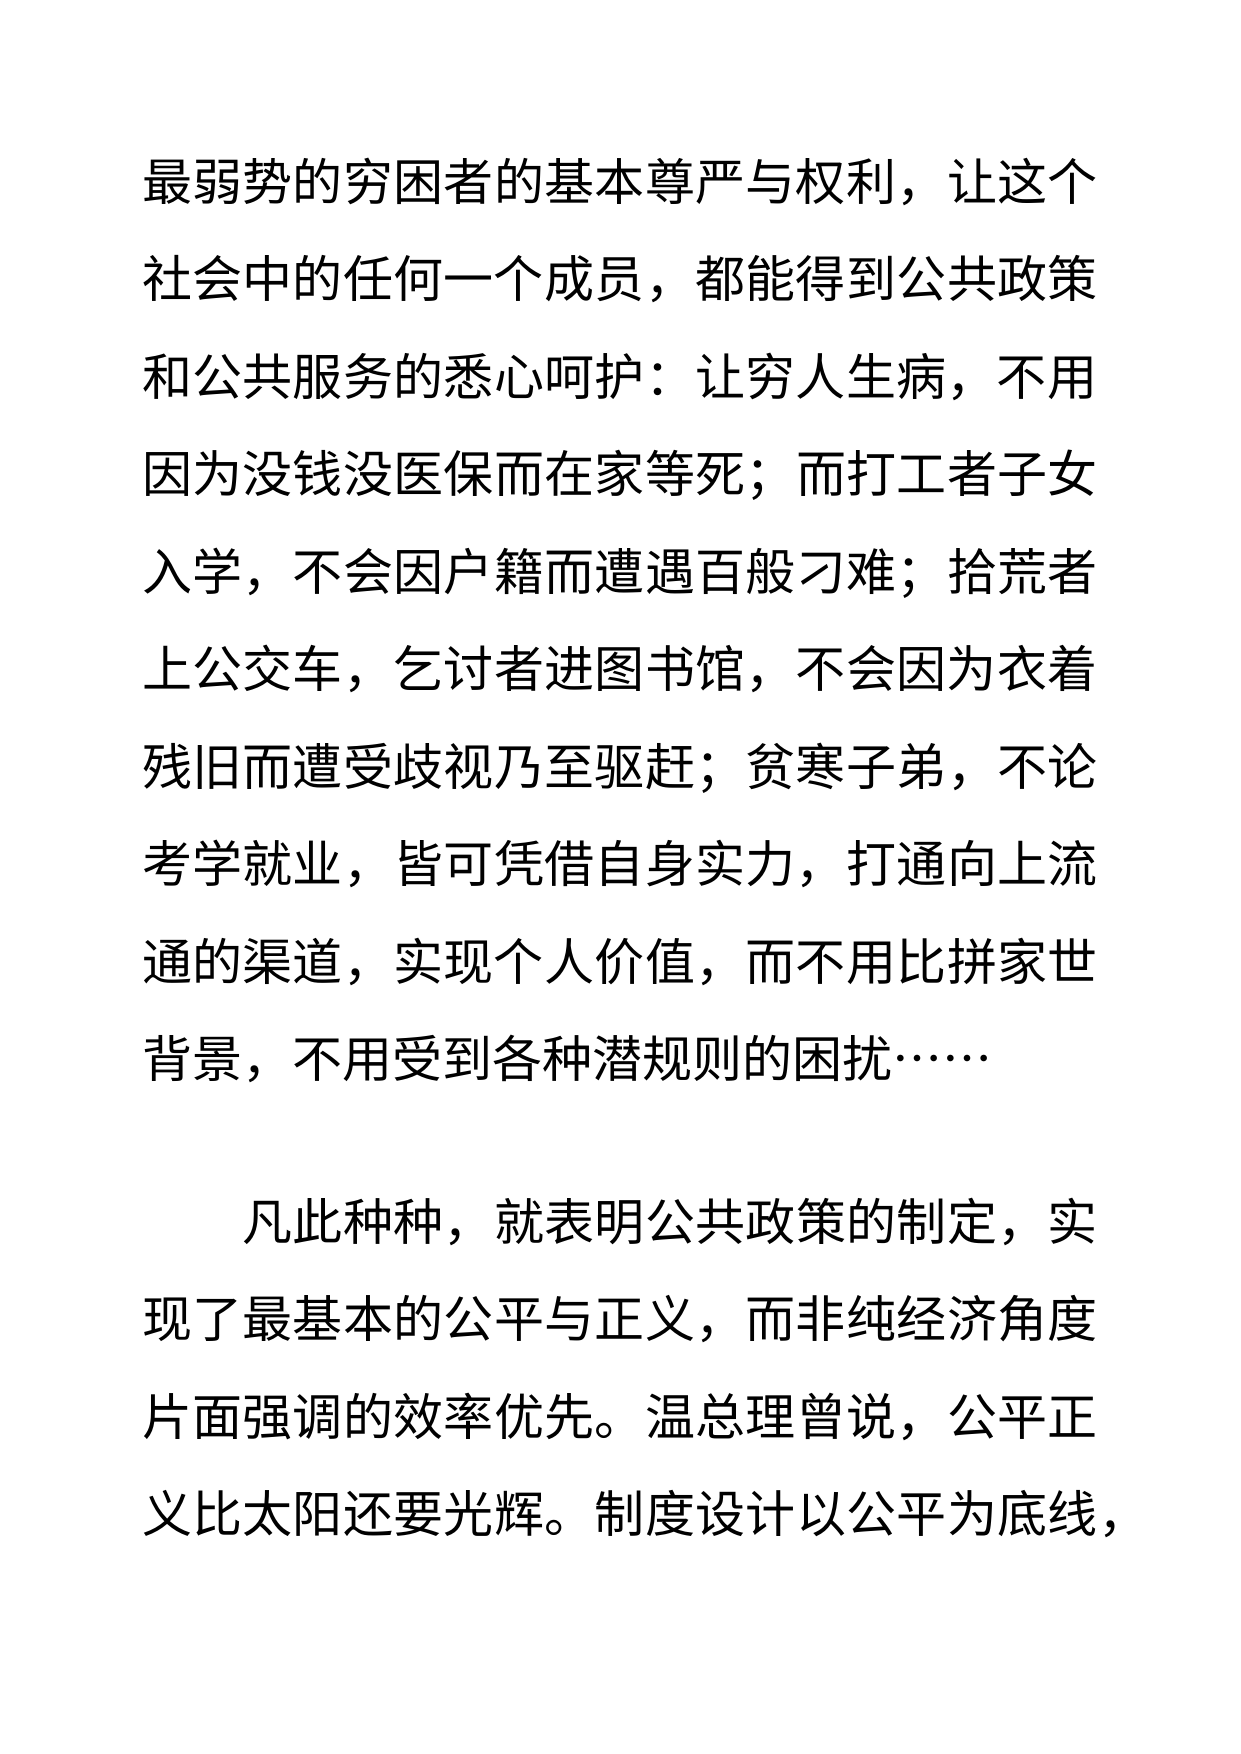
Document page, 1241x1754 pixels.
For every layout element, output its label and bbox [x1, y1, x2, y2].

text [142, 129, 1098, 1559]
